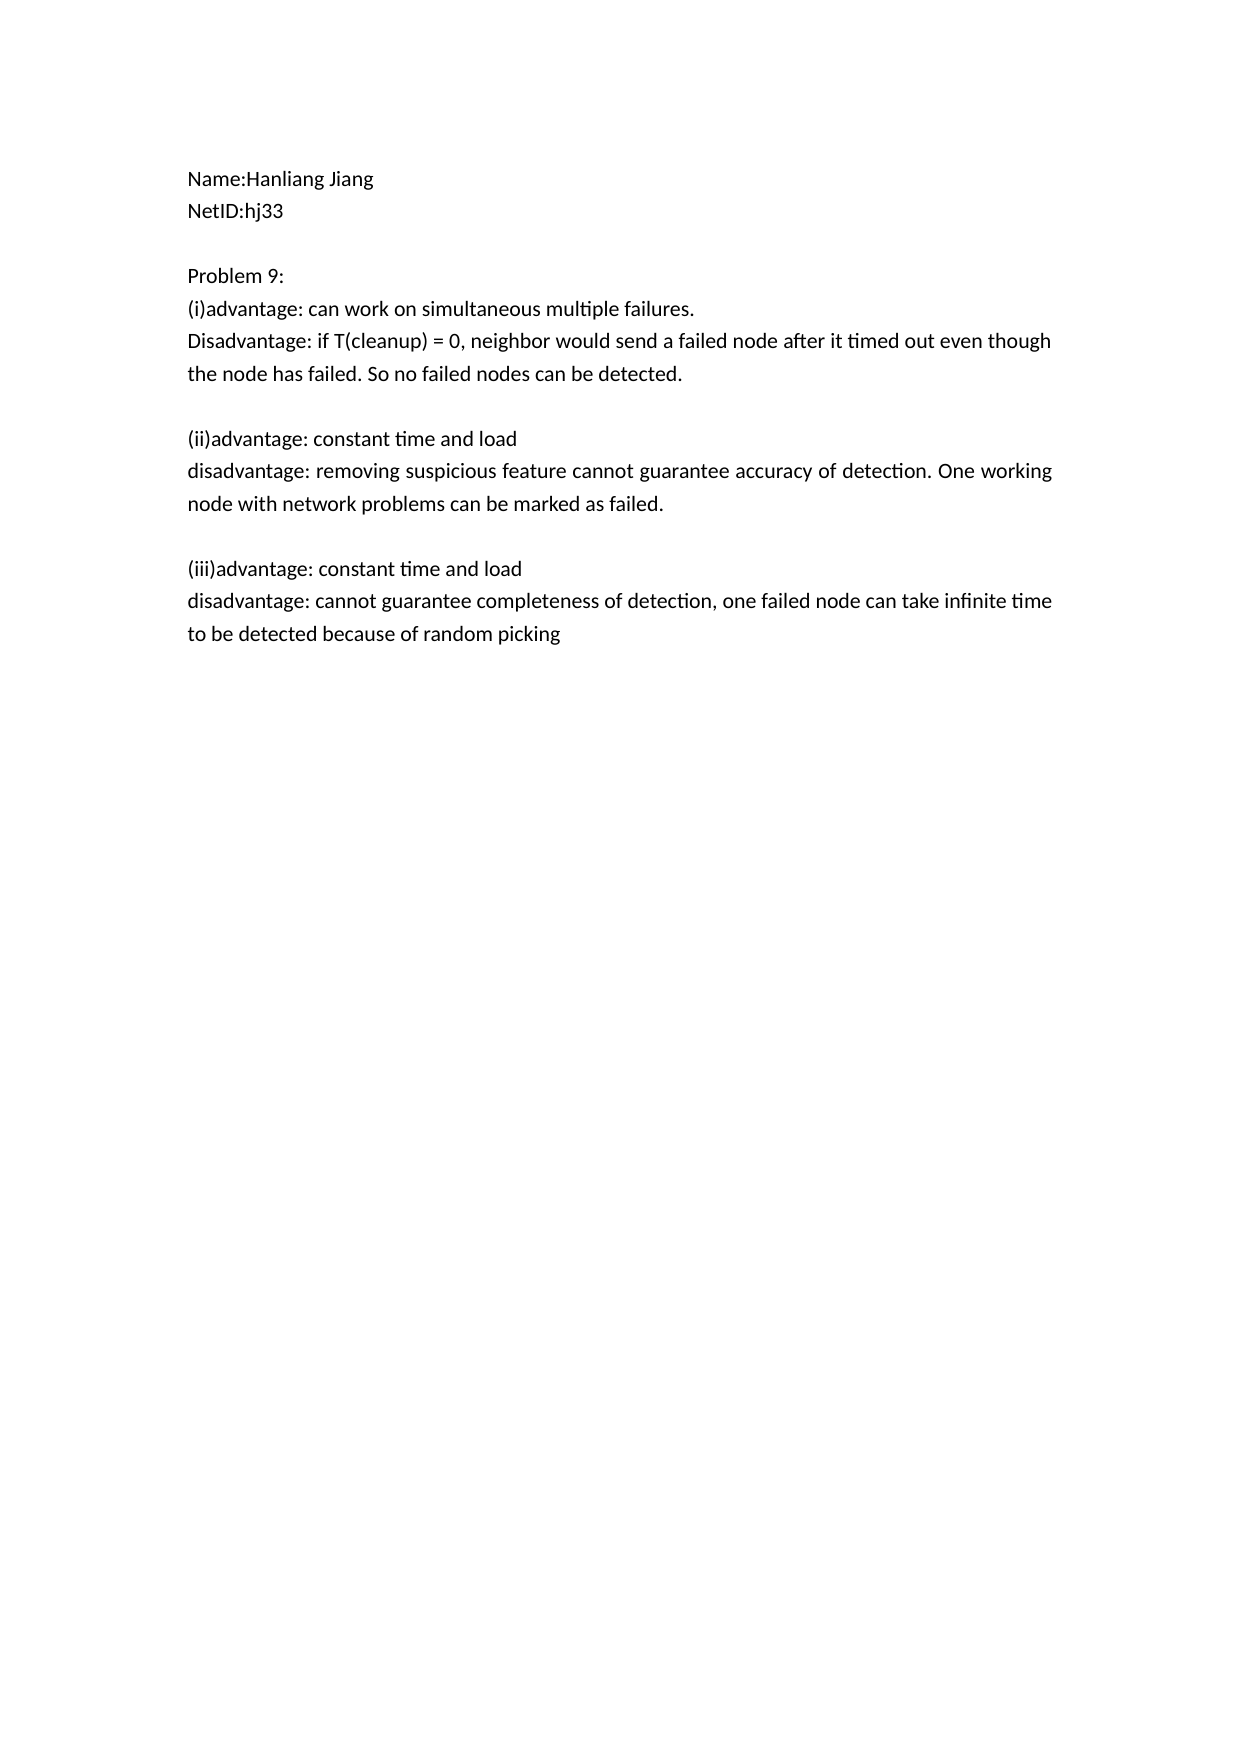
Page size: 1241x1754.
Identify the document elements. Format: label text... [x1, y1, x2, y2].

text (i)advantage: can work on simultaneous multiple failures. [187, 292, 1053, 324]
text Problem 9: [187, 259, 1053, 292]
text NetID:hj33 [187, 194, 1053, 227]
text Disadvantage: if T(cleanup) = 0, neighbor would send a failed node after it timed out even though the node has failed. So no failed nodes can be detected. [187, 324, 1053, 389]
text (iii)advantage: constant time and load [187, 552, 1053, 584]
text disadvantage: cannot guarantee completeness of detection, one failed node can take infinite time to be detected because of random picking [187, 584, 1053, 649]
text (ii)advantage: constant time and load [187, 422, 1053, 454]
text disadvantage: removing suspicious feature cannot guarantee accuracy of detection. One working node with network problems can be marked as failed. [187, 454, 1053, 519]
text Name:Hanliang Jiang [187, 162, 1053, 194]
